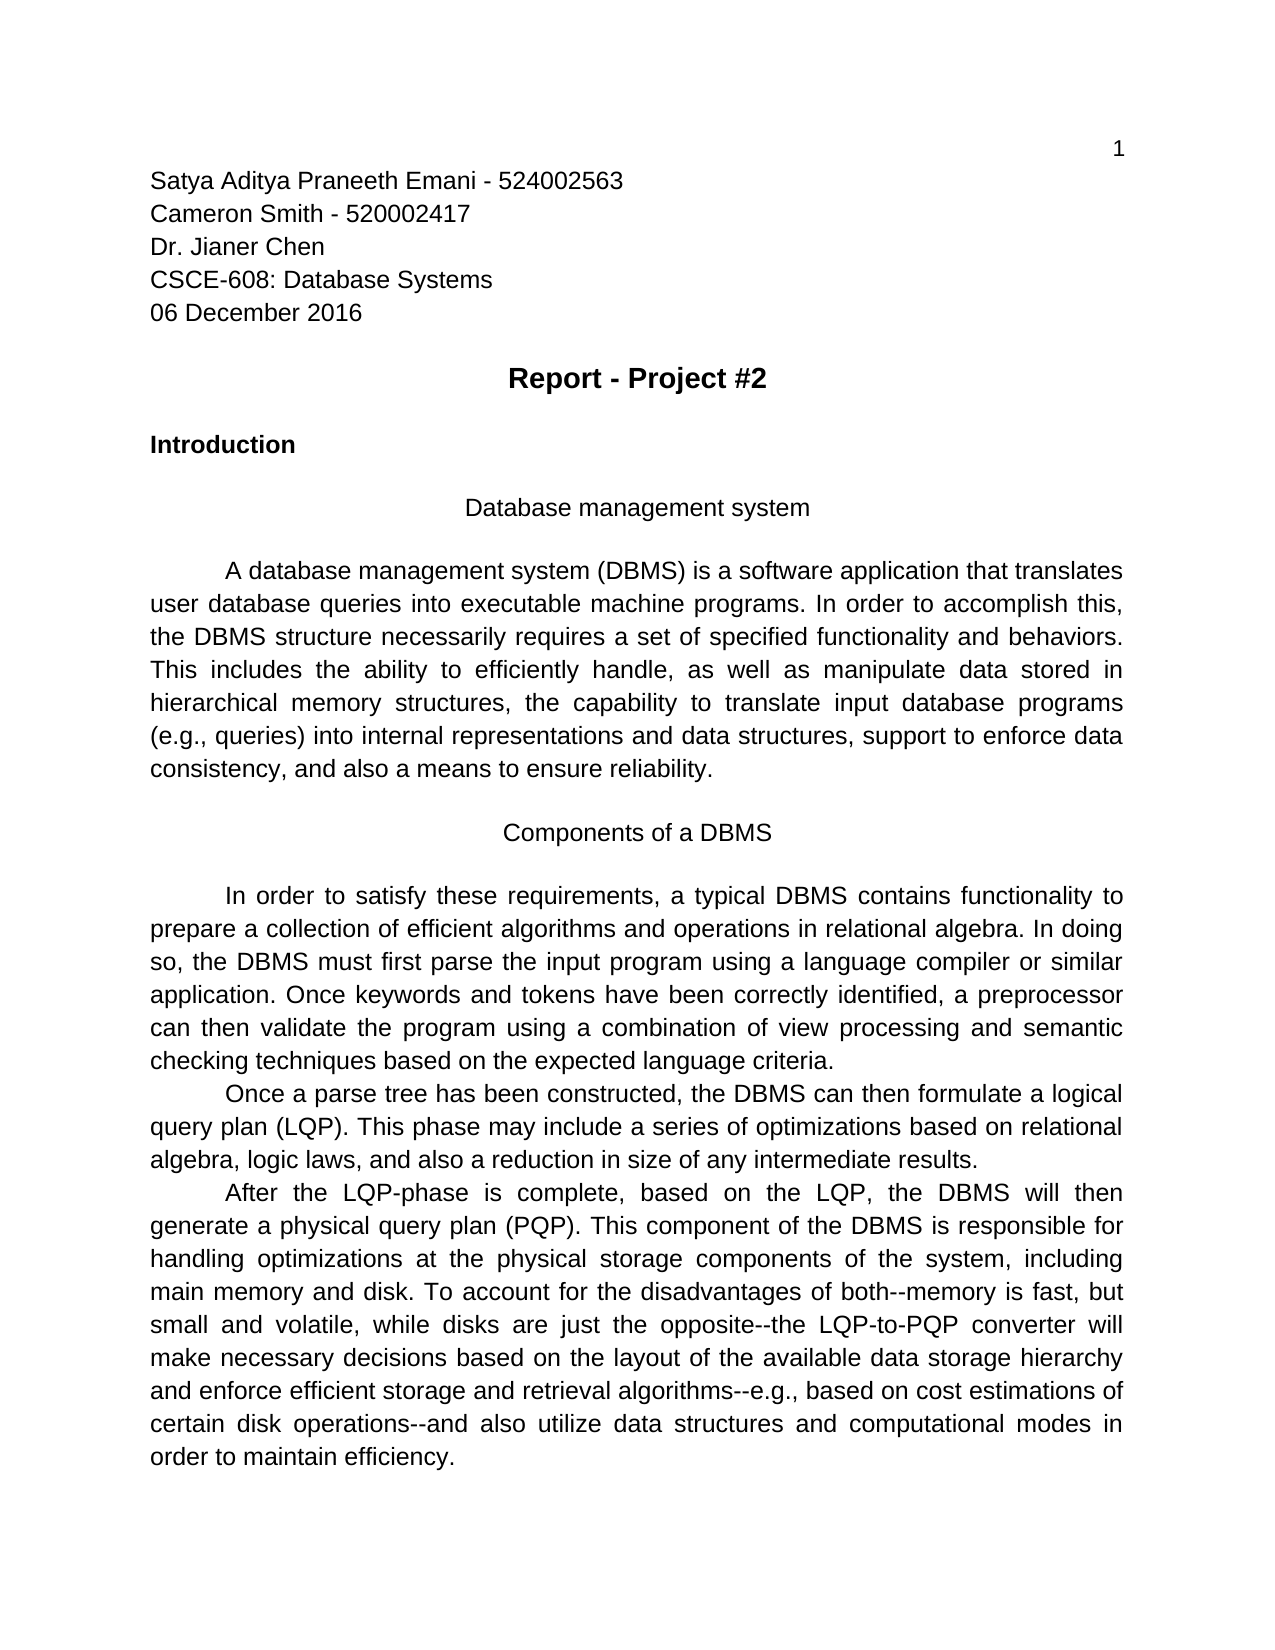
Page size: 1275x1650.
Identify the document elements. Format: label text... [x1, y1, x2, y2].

text A database management system (DBMS) is a software application that translates user database queries into executable machine programs. In order to accomplish this, the DBMS structure necessarily requires a set of specified functionality and behaviors. This includes the ability to efficiently handle, as well as manipulate data stored in hierarchical memory structures, the capability to translate input database programs (e.g., queries) into internal representations and data structures, support to enforce data consistency, and also a means to ensure reliability. [150, 556, 1125, 783]
text Satya Aditya Praneeth Emani - 524002563 [150, 166, 1125, 194]
text Report - Project #2 [150, 361, 1125, 394]
text Dr. Jianer Chen [150, 232, 1125, 260]
text Once a parse tree has been constructed, the DBMS can then formulate a logical query plan (LQP). This phase may include a series of optimizations based on relational algebra, logic laws, and also a reduction in size of any intermediate results. [150, 1079, 1125, 1174]
text After the LQP-phase is complete, based on the LQP, the DBMS will then generate a physical query plan (PQP). This component of the DBMS is responsible for handling optimizations at the physical storage components of the system, including main memory and disk. To account for the disadvantages of both--memory is fast, but small and volatile, while disks are just the opposite--the LQP-to-PQP converter will make necessary decisions based on the layout of the available data storage hierarchy and enforce efficient storage and retrieval algorithms--e.g., based on cost estimations of certain disk operations--and also utilize data structures and computational modes in order to maintain efficiency. [150, 1178, 1125, 1471]
text Introduction [150, 430, 1125, 458]
text 06 December 2016 [150, 298, 1125, 326]
text CSCE-608: Database Systems [150, 265, 1125, 293]
text In order to satisfy these requirements, a typical DBMS contains functionality to prepare a collection of efficient algorithms and operations in relational algebra. In doing so, the DBMS must first parse the input program using a language compiler or similar application. Once keywords and tokens have been correctly identified, a preprocessor can then validate the program using a combination of view processing and semantic checking techniques based on the expected language criteria. [150, 881, 1125, 1074]
text Database management system [150, 493, 1125, 522]
text Components of a DBMS [150, 817, 1125, 846]
text Cameron Smith - 520002417 [150, 199, 1125, 227]
